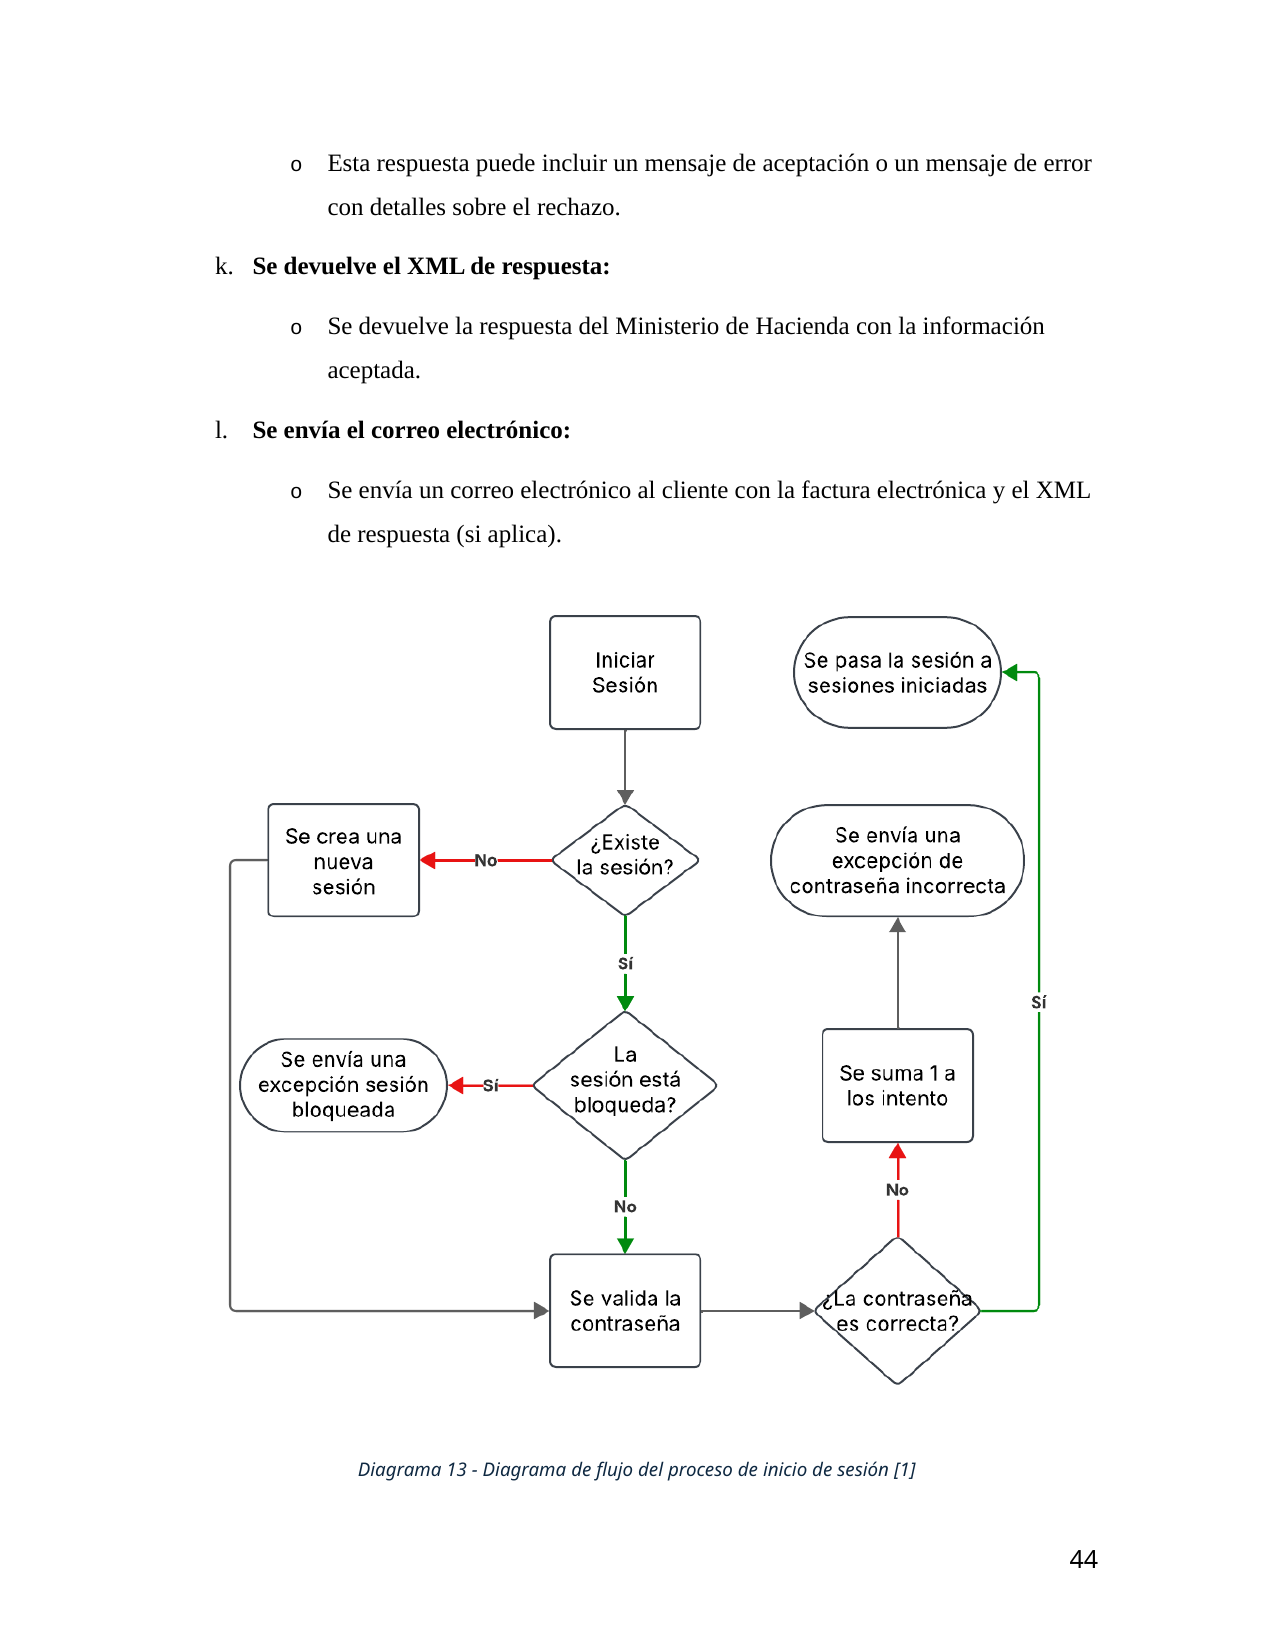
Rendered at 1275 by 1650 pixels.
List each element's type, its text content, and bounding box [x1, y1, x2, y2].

list Se envía el correo electrónico: [215, 415, 1098, 444]
list Esta respuesta puede incluir un mensaje de aceptación o un mensaje de error con detalles sobre el rechazo. [290, 148, 1098, 220]
picture [191, 578, 1084, 1423]
list Se envía un correo electrónico al cliente con la factura electrónica y el XML de respuesta (si aplica). [290, 475, 1098, 547]
list Se devuelve el XML de respuesta: [215, 251, 1098, 280]
list Se devuelve la respuesta del Ministerio de Hacienda con la información aceptada. [290, 311, 1098, 384]
text Diagrama 13 - Diagrama de flujo del proceso de inicio de sesión [177, 1456, 1098, 1481]
